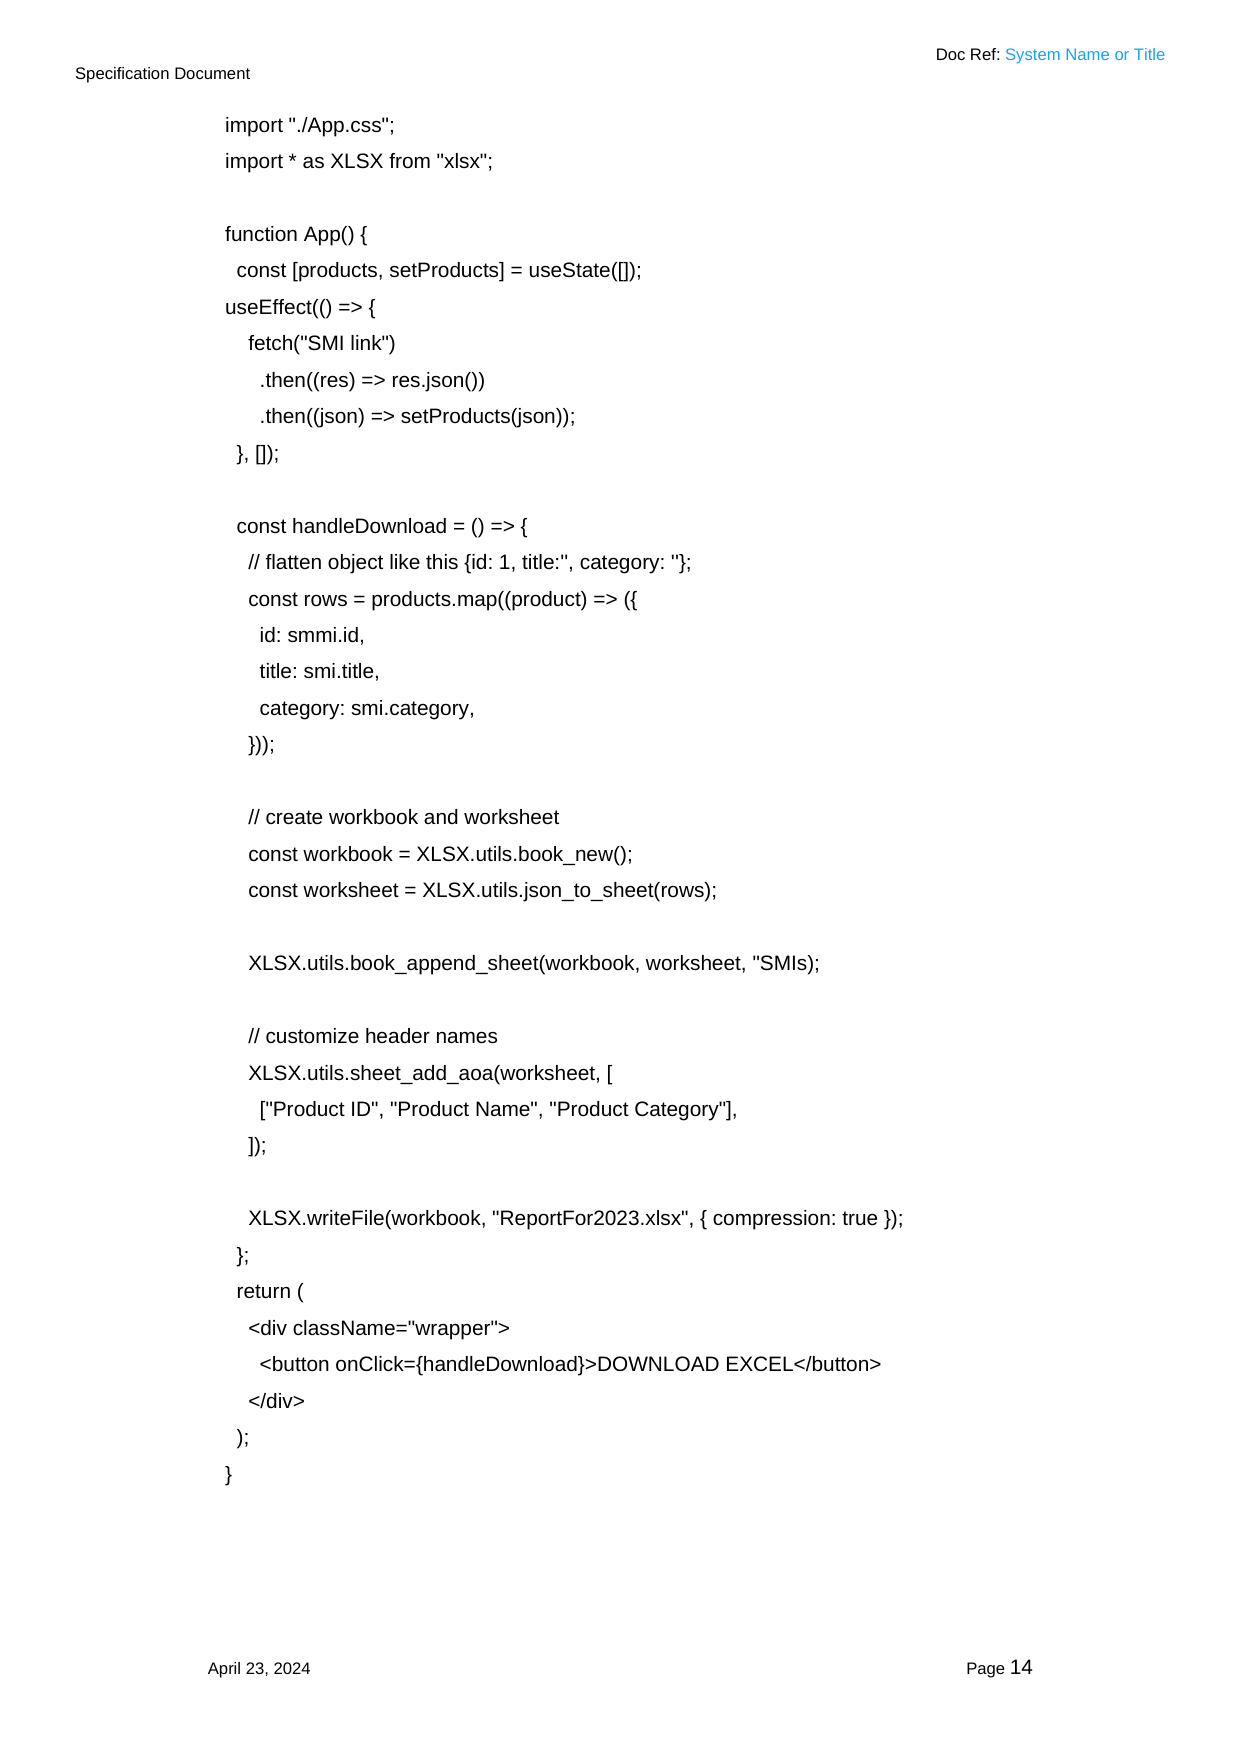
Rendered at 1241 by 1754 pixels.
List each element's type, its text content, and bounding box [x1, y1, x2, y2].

text // create workbook and worksheet [225, 805, 1165, 829]
text import * as XLSX from "xlsx"; [225, 149, 1165, 173]
text <div className="wrapper"> [225, 1316, 1165, 1339]
text title: smi.title, [225, 659, 1165, 683]
text }, []); [225, 441, 1165, 464]
text function App() { [225, 222, 1165, 246]
text ]); [225, 1133, 1165, 1157]
text const workbook = XLSX.utils.book_new(); [225, 842, 1165, 866]
text .then((res) => res.json()) [225, 368, 1165, 392]
text useEffect(() => { [225, 295, 1165, 319]
text const [products, setProducts] = useState([]); [225, 258, 1165, 282]
text </div> [225, 1388, 1165, 1412]
text ); [225, 1425, 1165, 1449]
text XLSX.utils.sheet_add_aoa(worksheet, [ [225, 1060, 1165, 1084]
text } [225, 1461, 1165, 1485]
text // customize header names [225, 1024, 1165, 1048]
text XLSX.utils.book_append_sheet(workbook, worksheet, "SMIs); [225, 951, 1165, 975]
text })); [225, 732, 1165, 756]
text return ( [225, 1279, 1165, 1303]
text const handleDownload = () => { [225, 513, 1165, 537]
text category: smi.category, [225, 696, 1165, 720]
text const rows = products.map((product) => ({ [225, 586, 1165, 610]
text // flatten object like this {id: 1, title:'', category: ''}; [225, 550, 1165, 574]
text XLSX.writeFile(workbook, "ReportFor2023.xlsx", { compression: true }); [225, 1206, 1165, 1230]
text const worksheet = XLSX.utils.json_to_sheet(rows); [225, 878, 1165, 902]
text }; [225, 1243, 1165, 1267]
text id: smmi.id, [225, 623, 1165, 647]
text .then((json) => setProducts(json)); [225, 404, 1165, 428]
text <button onClick={handleDownload}>DOWNLOAD EXCEL</button> [225, 1352, 1165, 1376]
text ["Product ID", "Product Name", "Product Category"], [225, 1097, 1165, 1121]
text import "./App.css"; [225, 112, 1165, 136]
text fetch("SMI link") [225, 331, 1165, 355]
